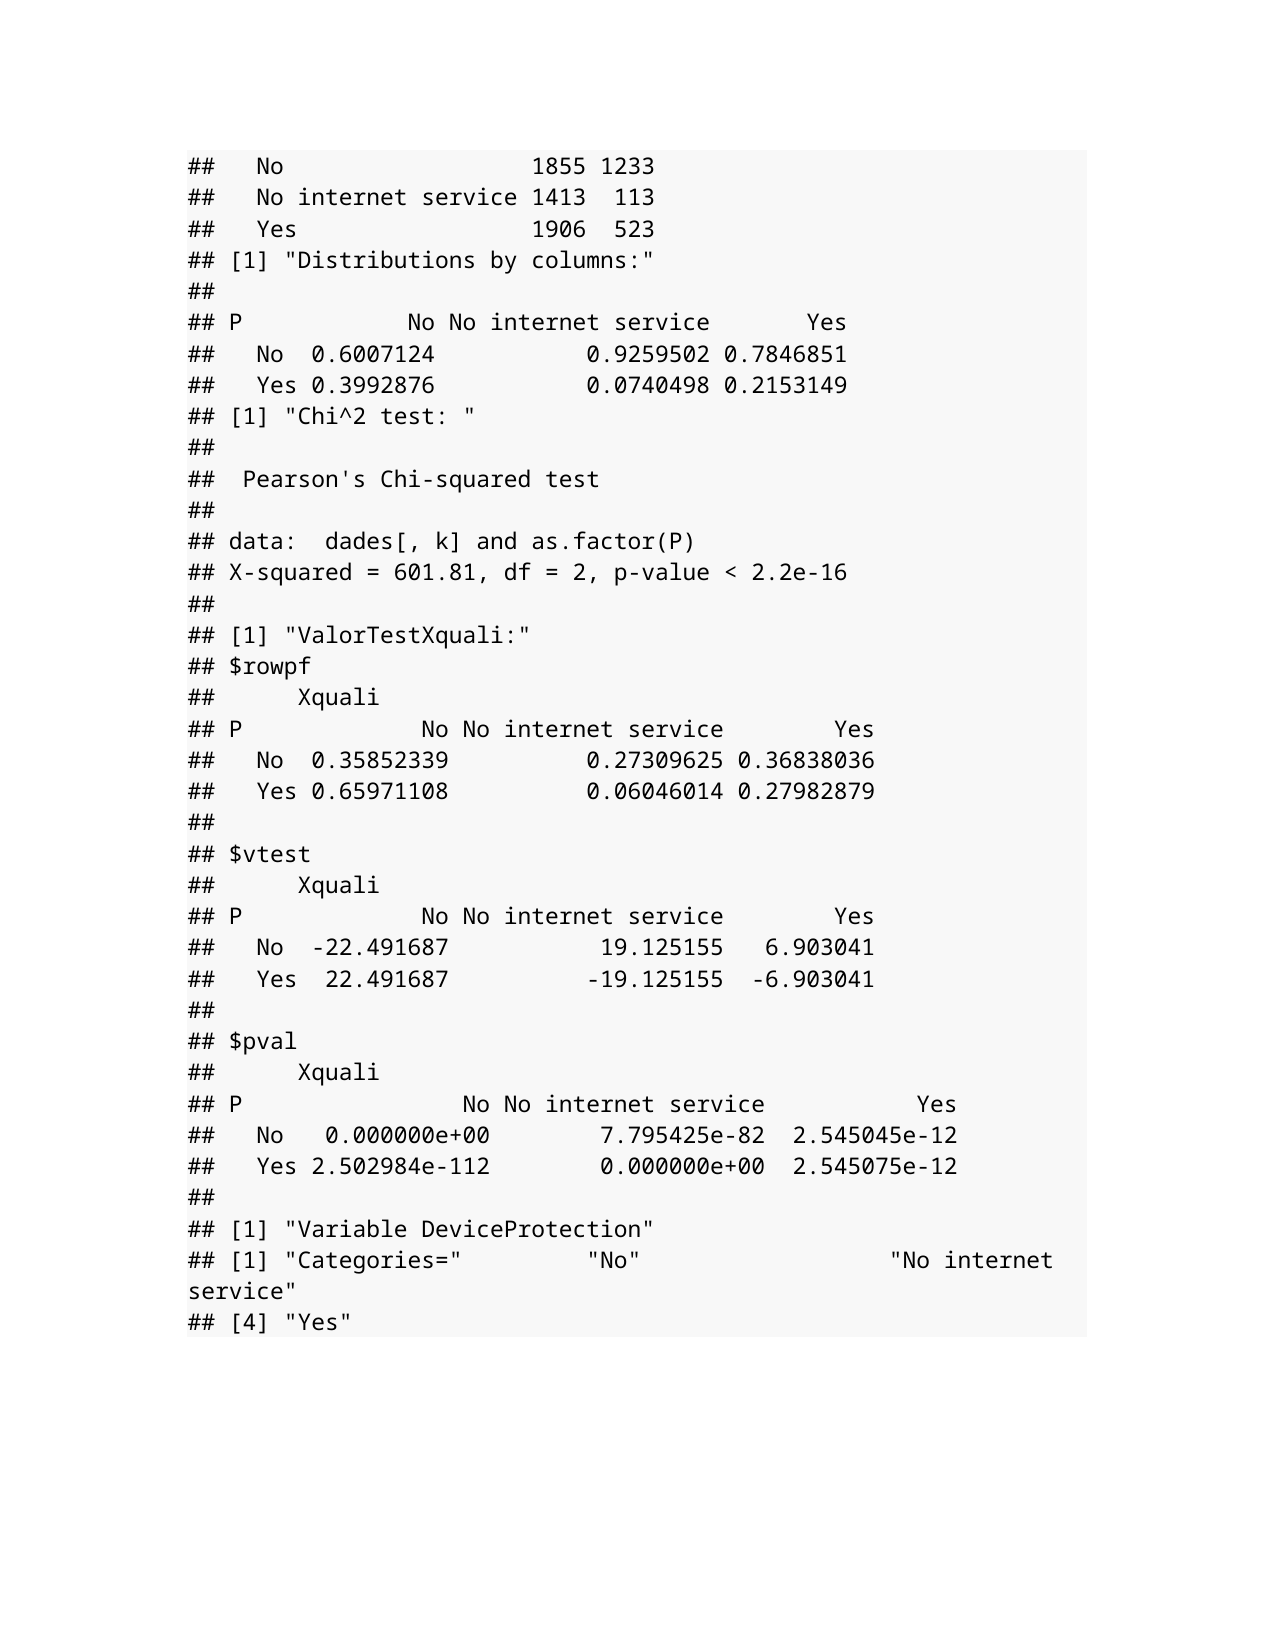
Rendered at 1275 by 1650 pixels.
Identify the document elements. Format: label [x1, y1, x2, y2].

text [187, 150, 1087, 1337]
